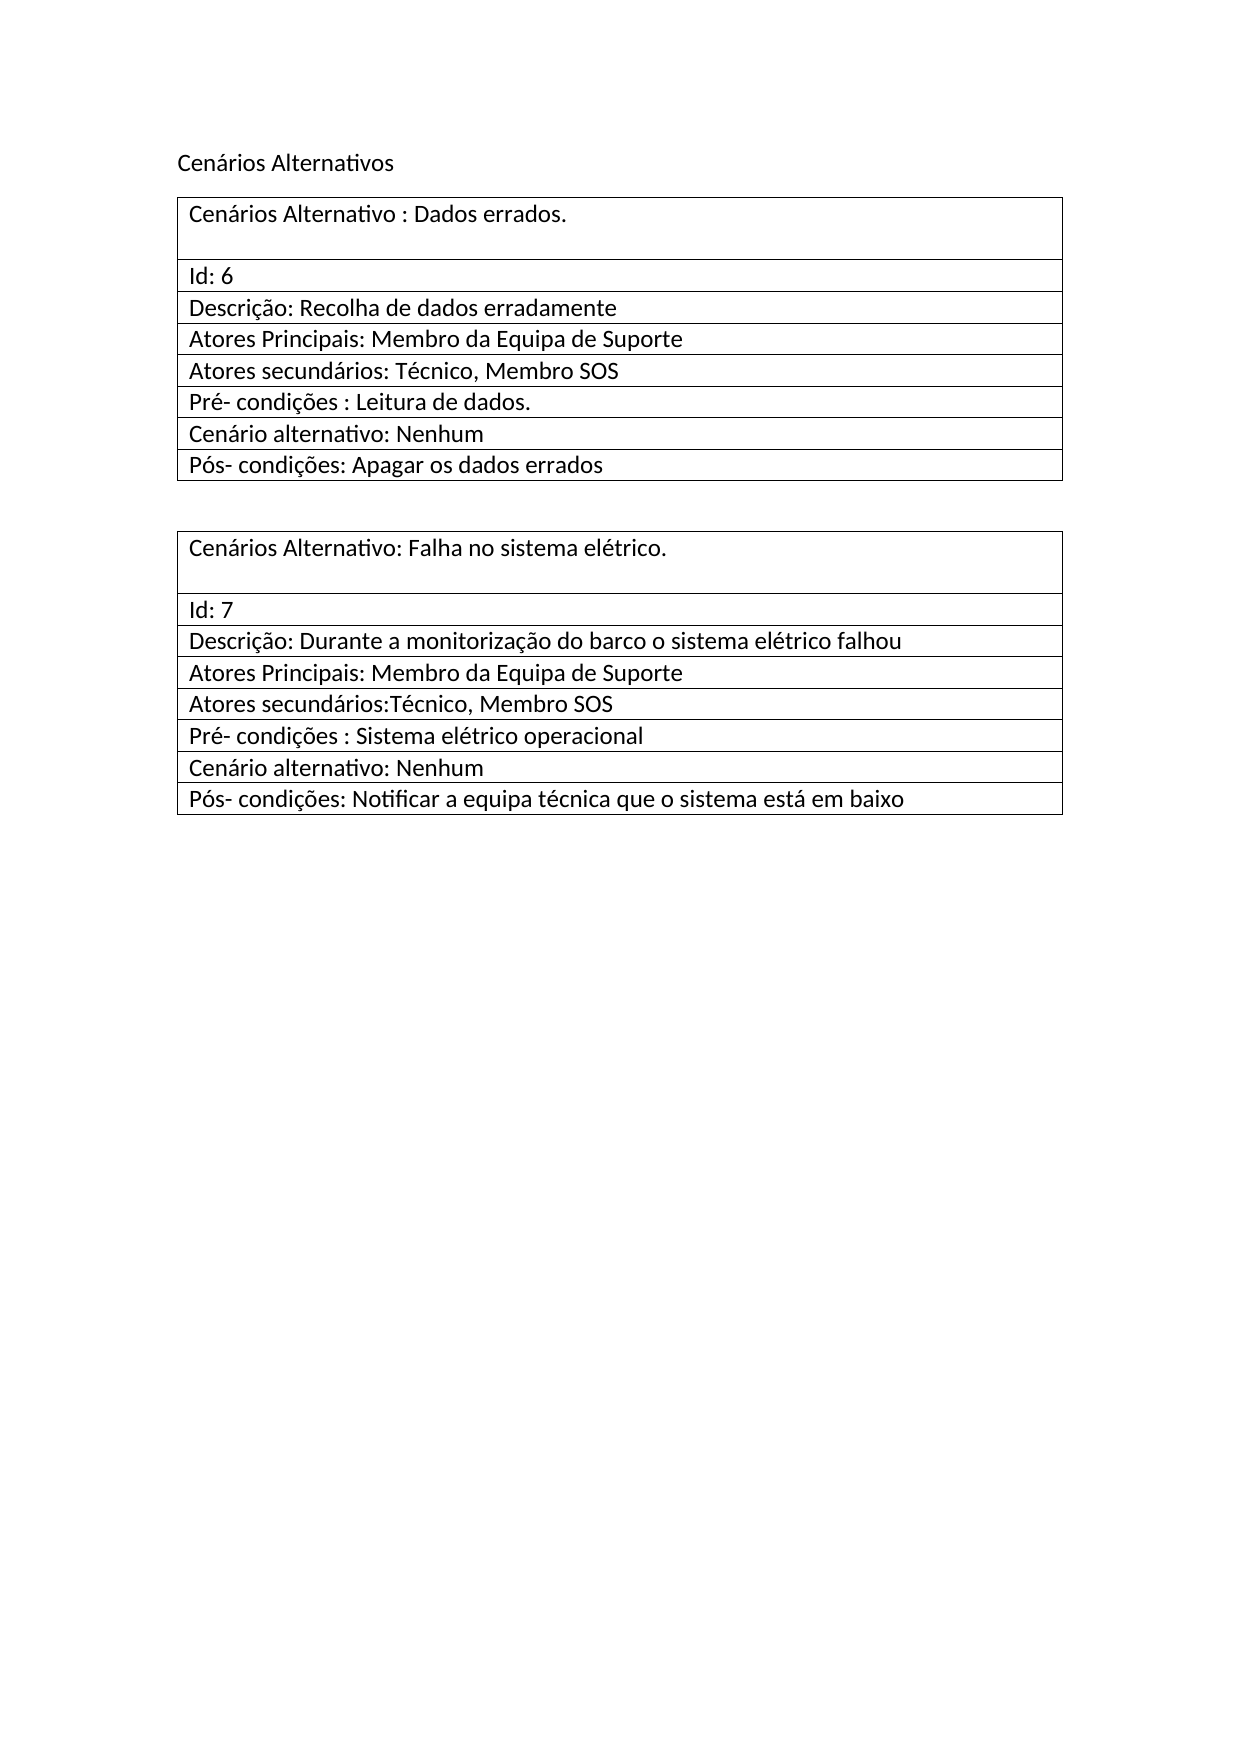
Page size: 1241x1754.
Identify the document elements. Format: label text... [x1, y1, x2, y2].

table_header Cenários Alternativo: Falha no sistema elétrico. [178, 532, 1062, 593]
table_cell Descrição: Recolha de dados erradamente [178, 292, 1062, 322]
table_cell Pós- condições: Apagar os dados errados [178, 450, 1062, 480]
table_cell Cenário alternativo: Nenhum [178, 752, 1062, 782]
table_cell Atores secundários: Técnico, Membro SOS [178, 355, 1062, 386]
table_header Cenários Alternativo : Dados errados. [178, 198, 1062, 259]
table_cell Id: 7 [178, 594, 1062, 624]
table_cell Atores Principais: Membro da Equipa de Suporte [178, 324, 1062, 354]
table_cell Descrição: Durante a monitorização do barco o sistema elétrico falhou [178, 626, 1062, 656]
table_cell Pré- condições : Leitura de dados. [178, 387, 1062, 417]
table_cell Atores secundários:Técnico, Membro SOS [178, 689, 1062, 719]
table_cell Pré- condições : Sistema elétrico operacional [178, 720, 1062, 751]
table_cell Id: 6 [178, 260, 1062, 291]
table_cell Atores Principais: Membro da Equipa de Suporte [178, 657, 1062, 688]
table_cell Pós- condições: Notificar a equipa técnica que o sistema está em baixo [178, 783, 1062, 814]
table_cell Cenário alternativo: Nenhum [178, 418, 1062, 449]
text Cenários Alternativos [177, 148, 1063, 178]
